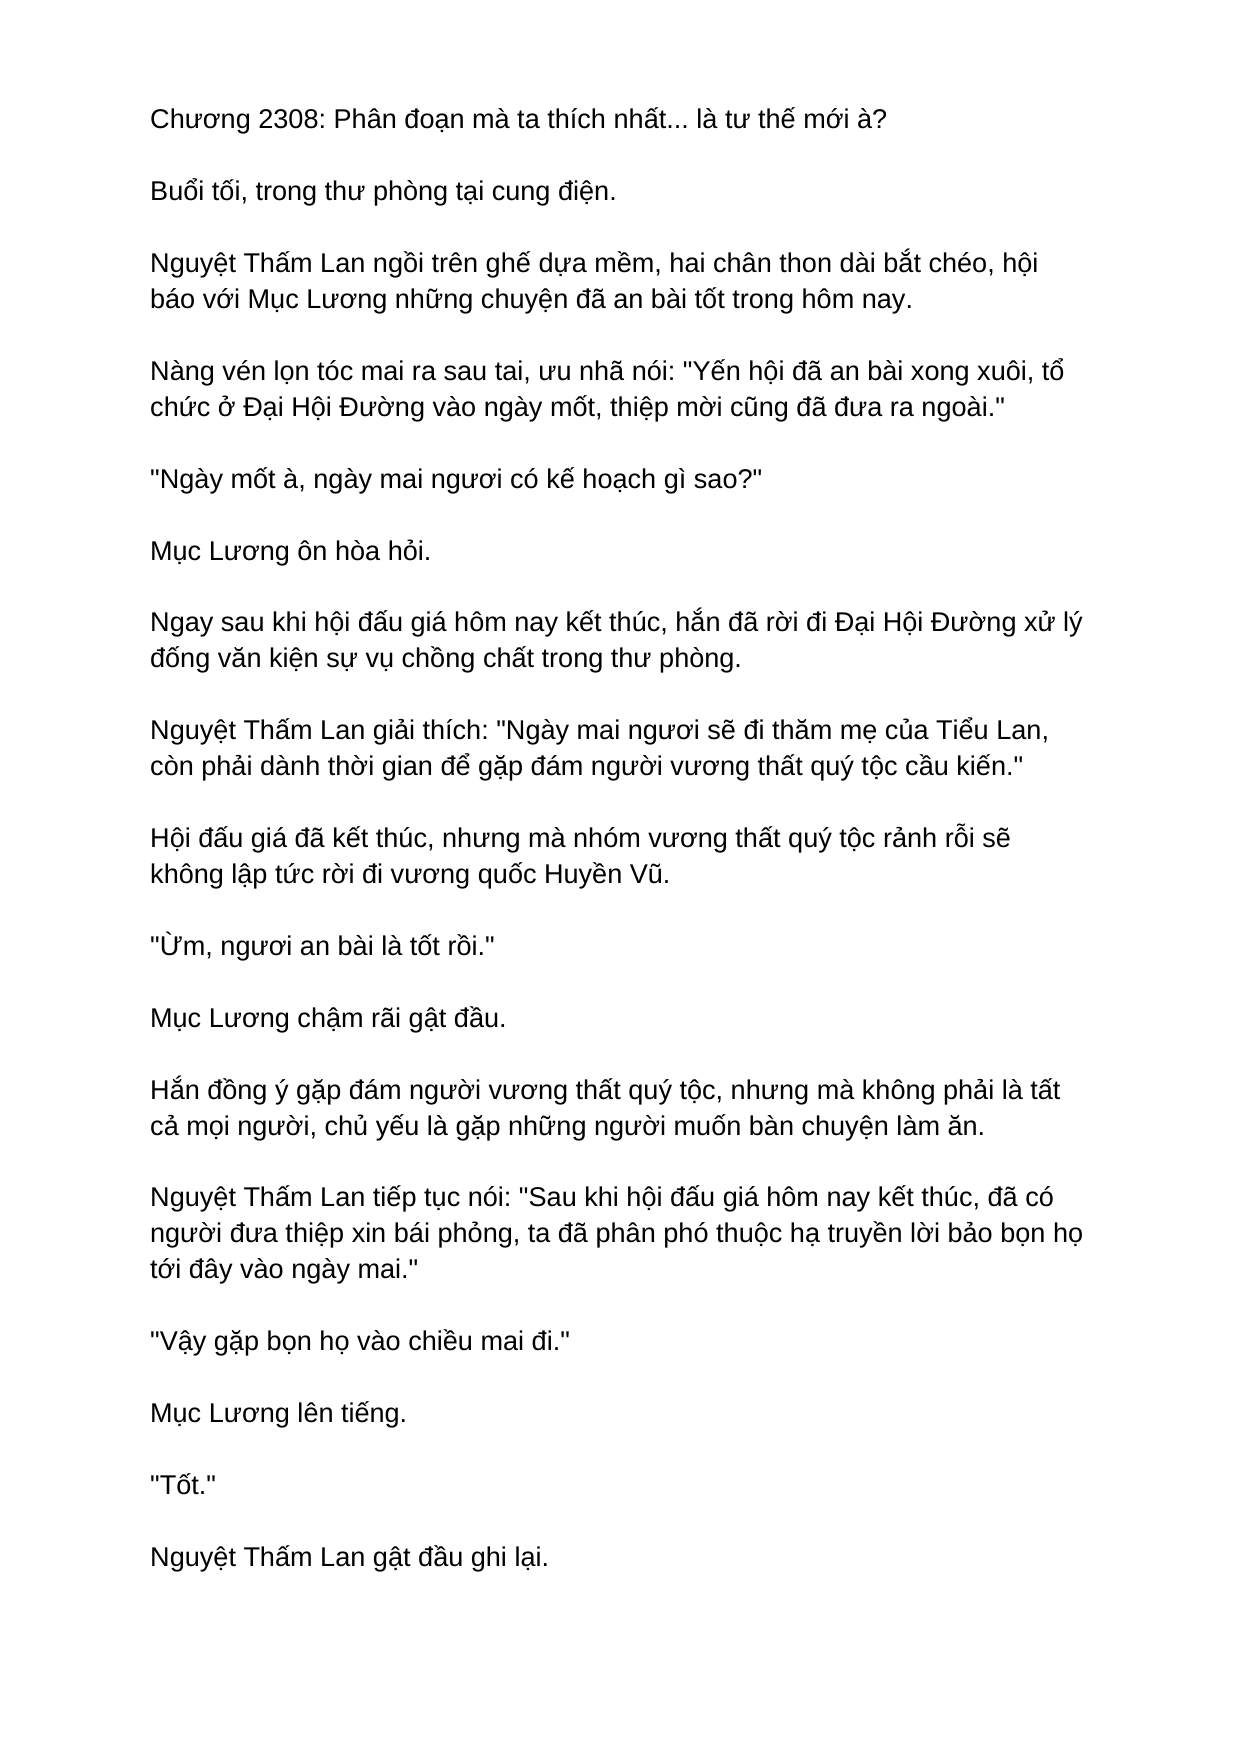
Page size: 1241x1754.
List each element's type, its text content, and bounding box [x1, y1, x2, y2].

text Mục Lương ôn hòa hỏi. [150, 534, 1090, 566]
text Hội đấu giá đã kết thúc, nhưng mà nhóm vương thất quý tộc rảnh rỗi sẽ không lập tức rời đi vương quốc Huyền Vũ. [150, 822, 1090, 889]
text "Vậy gặp bọn họ vào chiều mai đi." [150, 1325, 1090, 1356]
text Nguyệt Thấm Lan giải thích: "Ngày mai ngươi sẽ đi thăm mẹ của Tiểu Lan, còn phải dành thời gian để gặp đám người vương thất quý tộc cầu kiến." [150, 714, 1090, 781]
text Ngay sau khi hội đấu giá hôm nay kết thúc, hắn đã rời đi Đại Hội Đường xử lý đống văn kiện sự vụ chồng chất trong thư phòng. [150, 606, 1090, 674]
text Nguyệt Thấm Lan tiếp tục nói: "Sau khi hội đấu giá hôm nay kết thúc, đã có người đưa thiệp xin bái phỏng, ta đã phân phó thuộc hạ truyền lời bảo bọn họ tới đây vào ngày mai." [150, 1181, 1090, 1284]
text Mục Lương chậm rãi gật đầu. [150, 1002, 1090, 1033]
text Nàng vén lọn tóc mai ra sau tai, ưu nhã nói: "Yến hội đã an bài xong xuôi, tổ chức ở Đại Hội Đường vào ngày mốt, thiệp mời cũng đã đưa ra ngoài." [150, 355, 1090, 422]
text Mục Lương lên tiếng. [150, 1397, 1090, 1428]
text Buổi tối, trong thư phòng tại cung điện. [150, 175, 1090, 206]
text Nguyệt Thấm Lan gật đầu ghi lại. [150, 1541, 1090, 1572]
text Chương 2308: Phân đoạn mà ta thích nhất... là tư thế mới à? [150, 103, 1090, 134]
text Nguyệt Thấm Lan ngồi trên ghế dựa mềm, hai chân thon dài bắt chéo, hội báo với Mục Lương những chuyện đã an bài tốt trong hôm nay. [150, 247, 1090, 314]
text "Ngày mốt à, ngày mai ngươi có kế hoạch gì sao?" [150, 463, 1090, 494]
text "Tốt." [150, 1469, 1090, 1500]
text "Ừm, ngươi an bài là tốt rồi." [150, 930, 1090, 961]
text Hắn đồng ý gặp đám người vương thất quý tộc, nhưng mà không phải là tất cả mọi người, chủ yếu là gặp những người muốn bàn chuyện làm ăn. [150, 1074, 1090, 1141]
